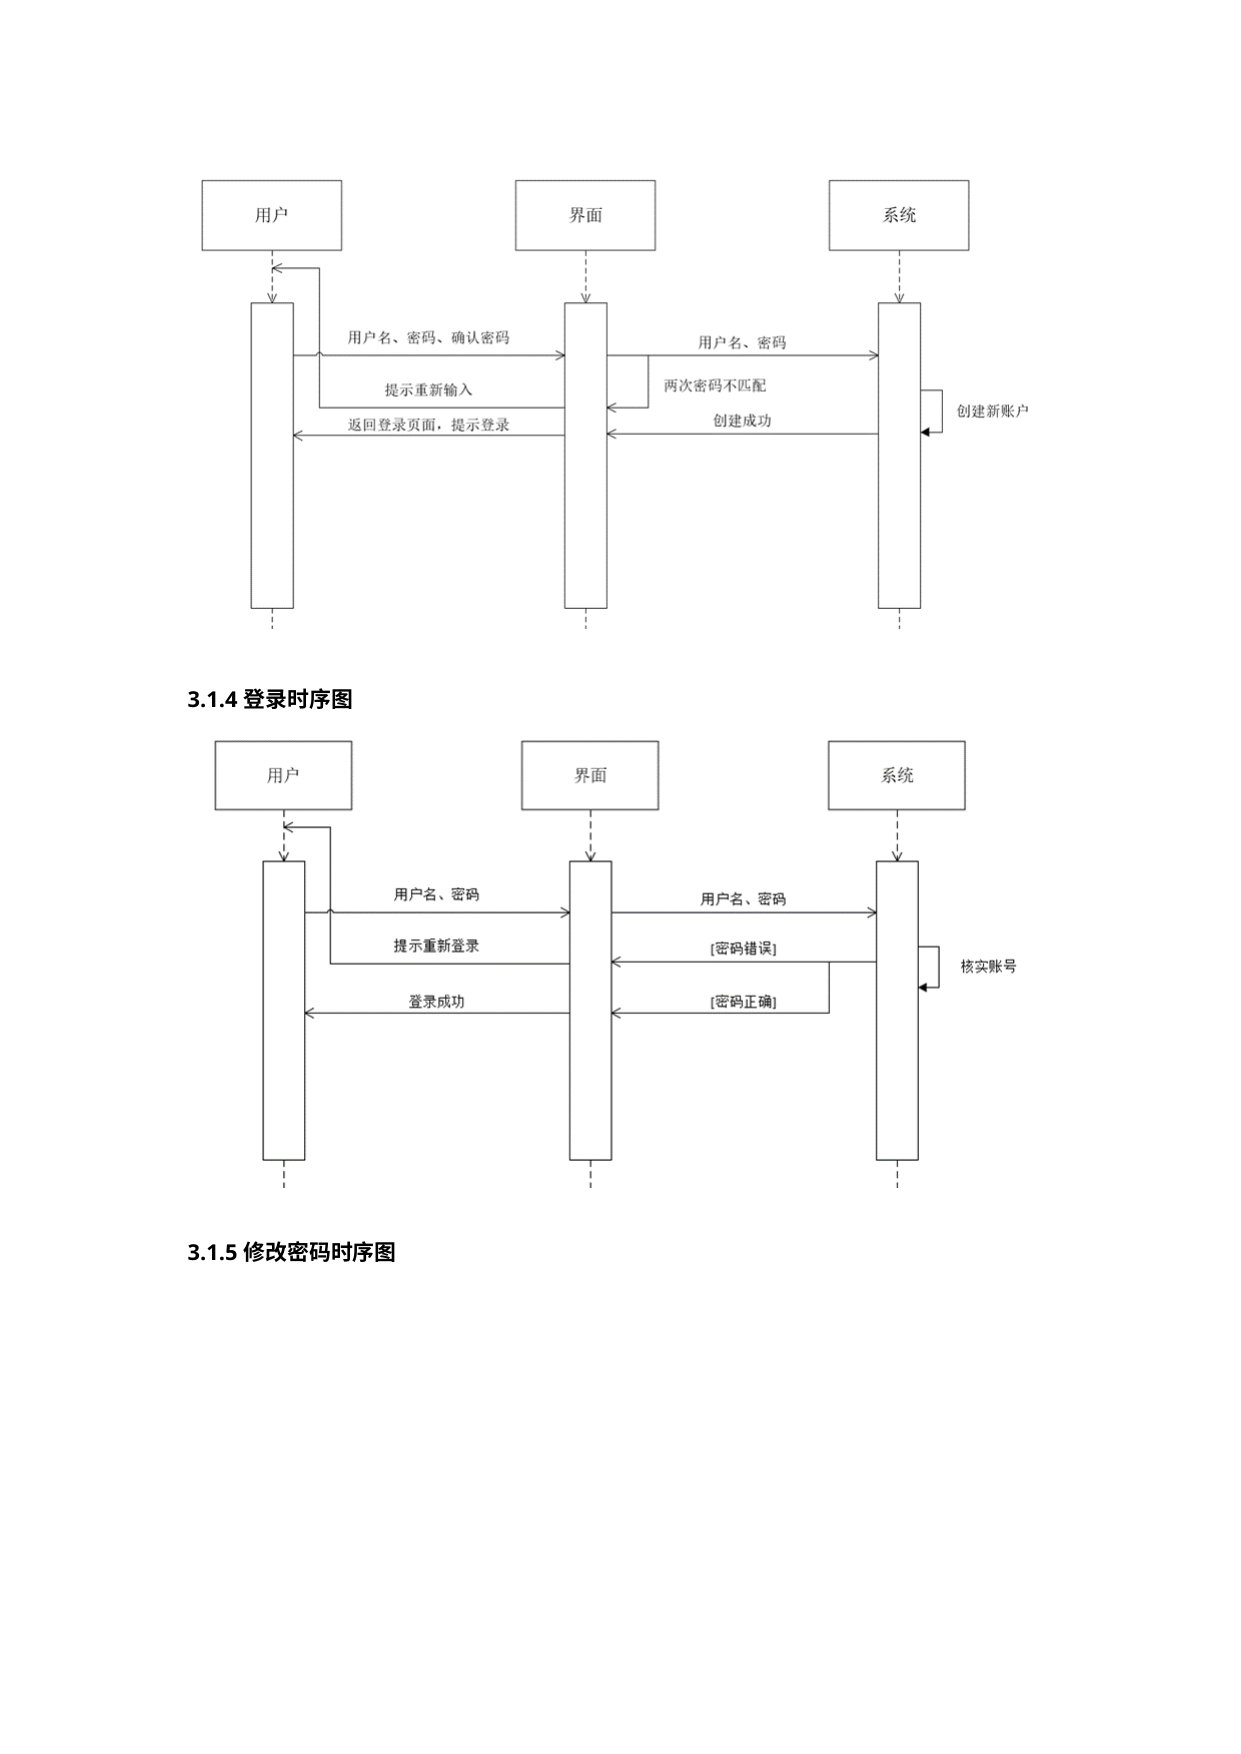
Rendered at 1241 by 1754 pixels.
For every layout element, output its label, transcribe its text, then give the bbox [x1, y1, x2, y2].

picture [187, 162, 1053, 629]
picture [187, 714, 1053, 1188]
text 3.1.5 修改密码时序图 [187, 1234, 1053, 1267]
text 3.1.4 登录时序图 [187, 682, 1053, 714]
